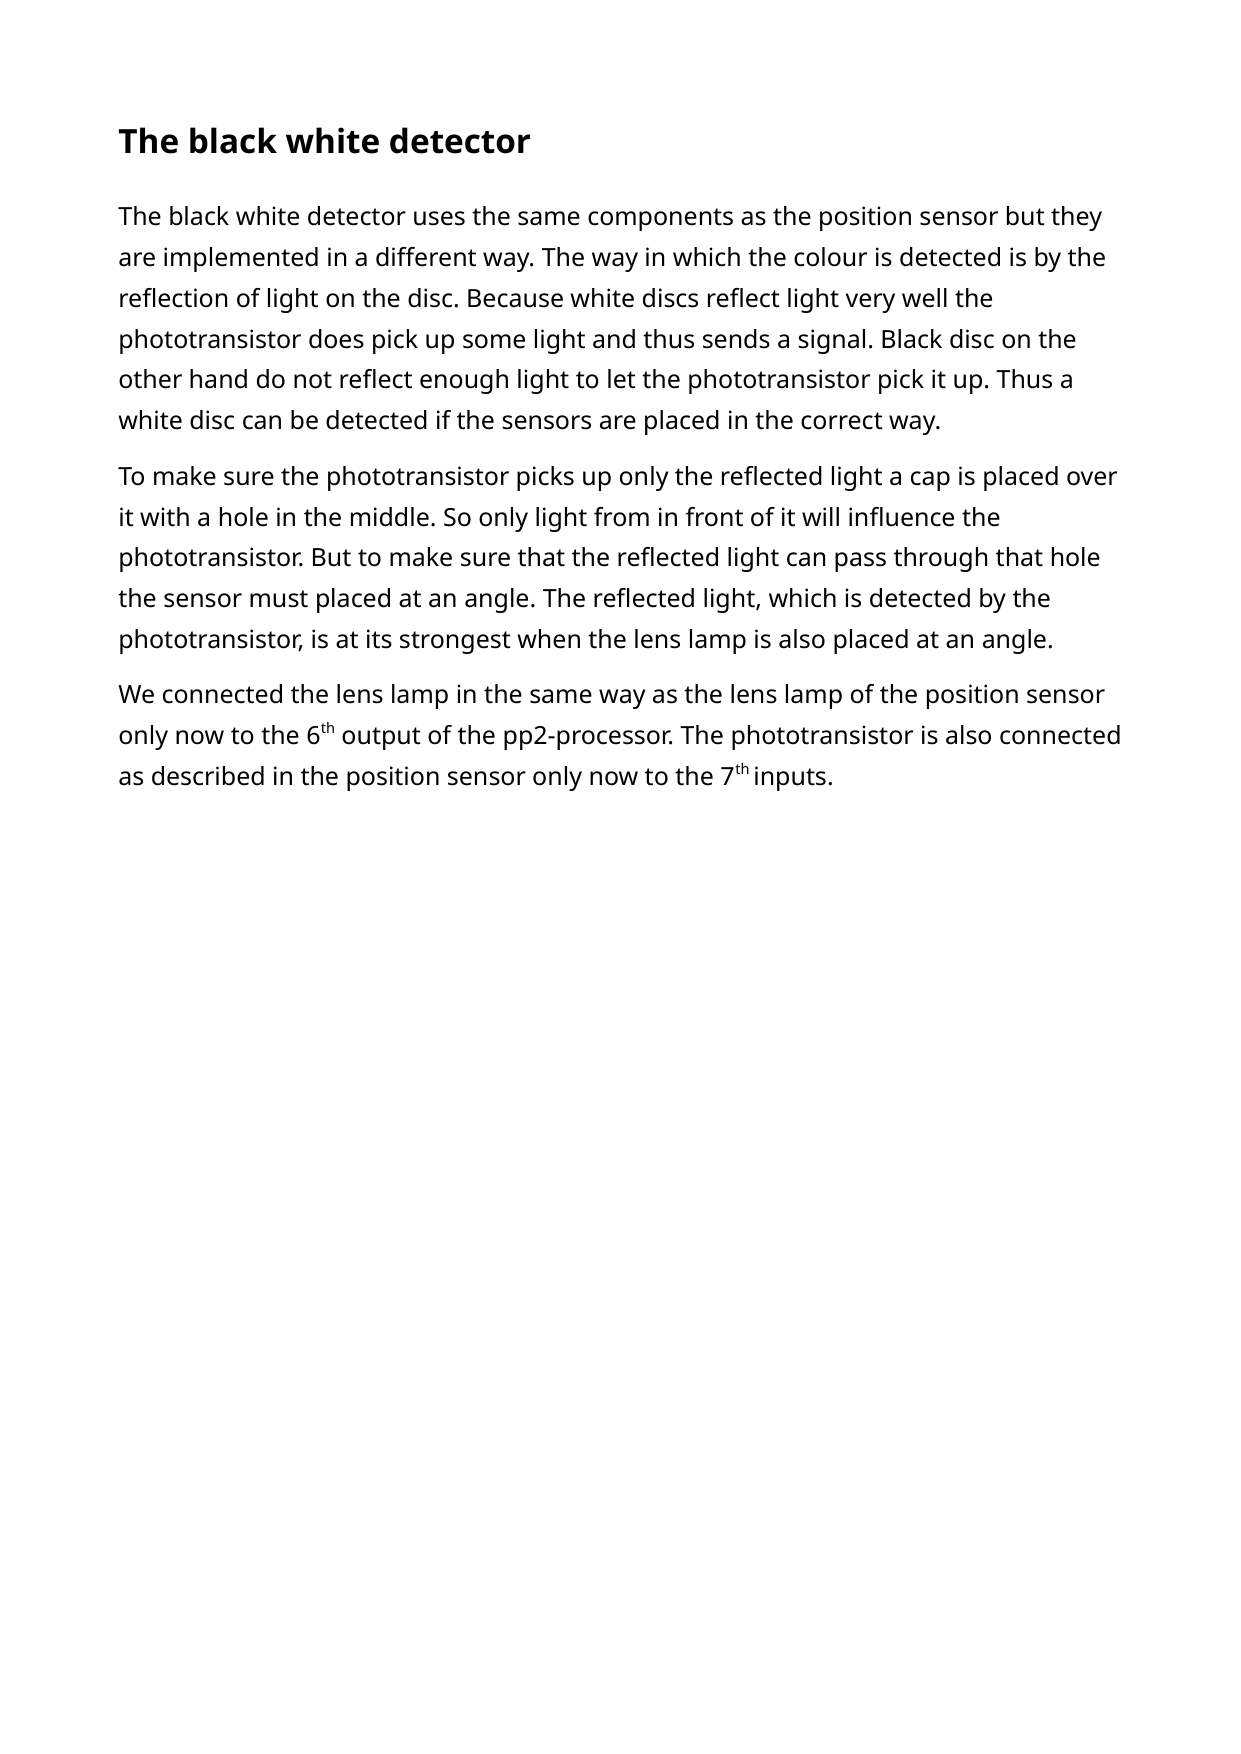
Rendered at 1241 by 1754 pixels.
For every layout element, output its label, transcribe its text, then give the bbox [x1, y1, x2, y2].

text The black white detector uses the same components as the position sensor but they are implemented in a different way. The way in which the colour is detected is by the reflection of light on the disc. Because white discs reflect light very well the phototransistor does pick up some light and thus sends a signal. Black disc on the other hand do not reflect enough light to let the phototransistor pick it up. Thus a white disc can be detected if the sensors are placed in the correct way. [118, 199, 1122, 437]
subtitle The black white detector [118, 118, 1122, 163]
text To make sure the phototransistor picks up only the reflected light a cap is placed over it with a hole in the middle. So only light from in front of it will influence the phototransistor. But to make sure that the reflected light can pass through that hole the sensor must placed at an angle. The reflected light, which is detected by the phototransistor, is at its strongest when the lens lamp is also placed at an angle. [118, 458, 1122, 656]
text We connected the lens lamp in the same way as the lens lamp of the position sensor only now to the 6th output of the pp2-processor. The phototransistor is also connected as described in the position sensor only now to the 7th inputs. [118, 677, 1122, 793]
